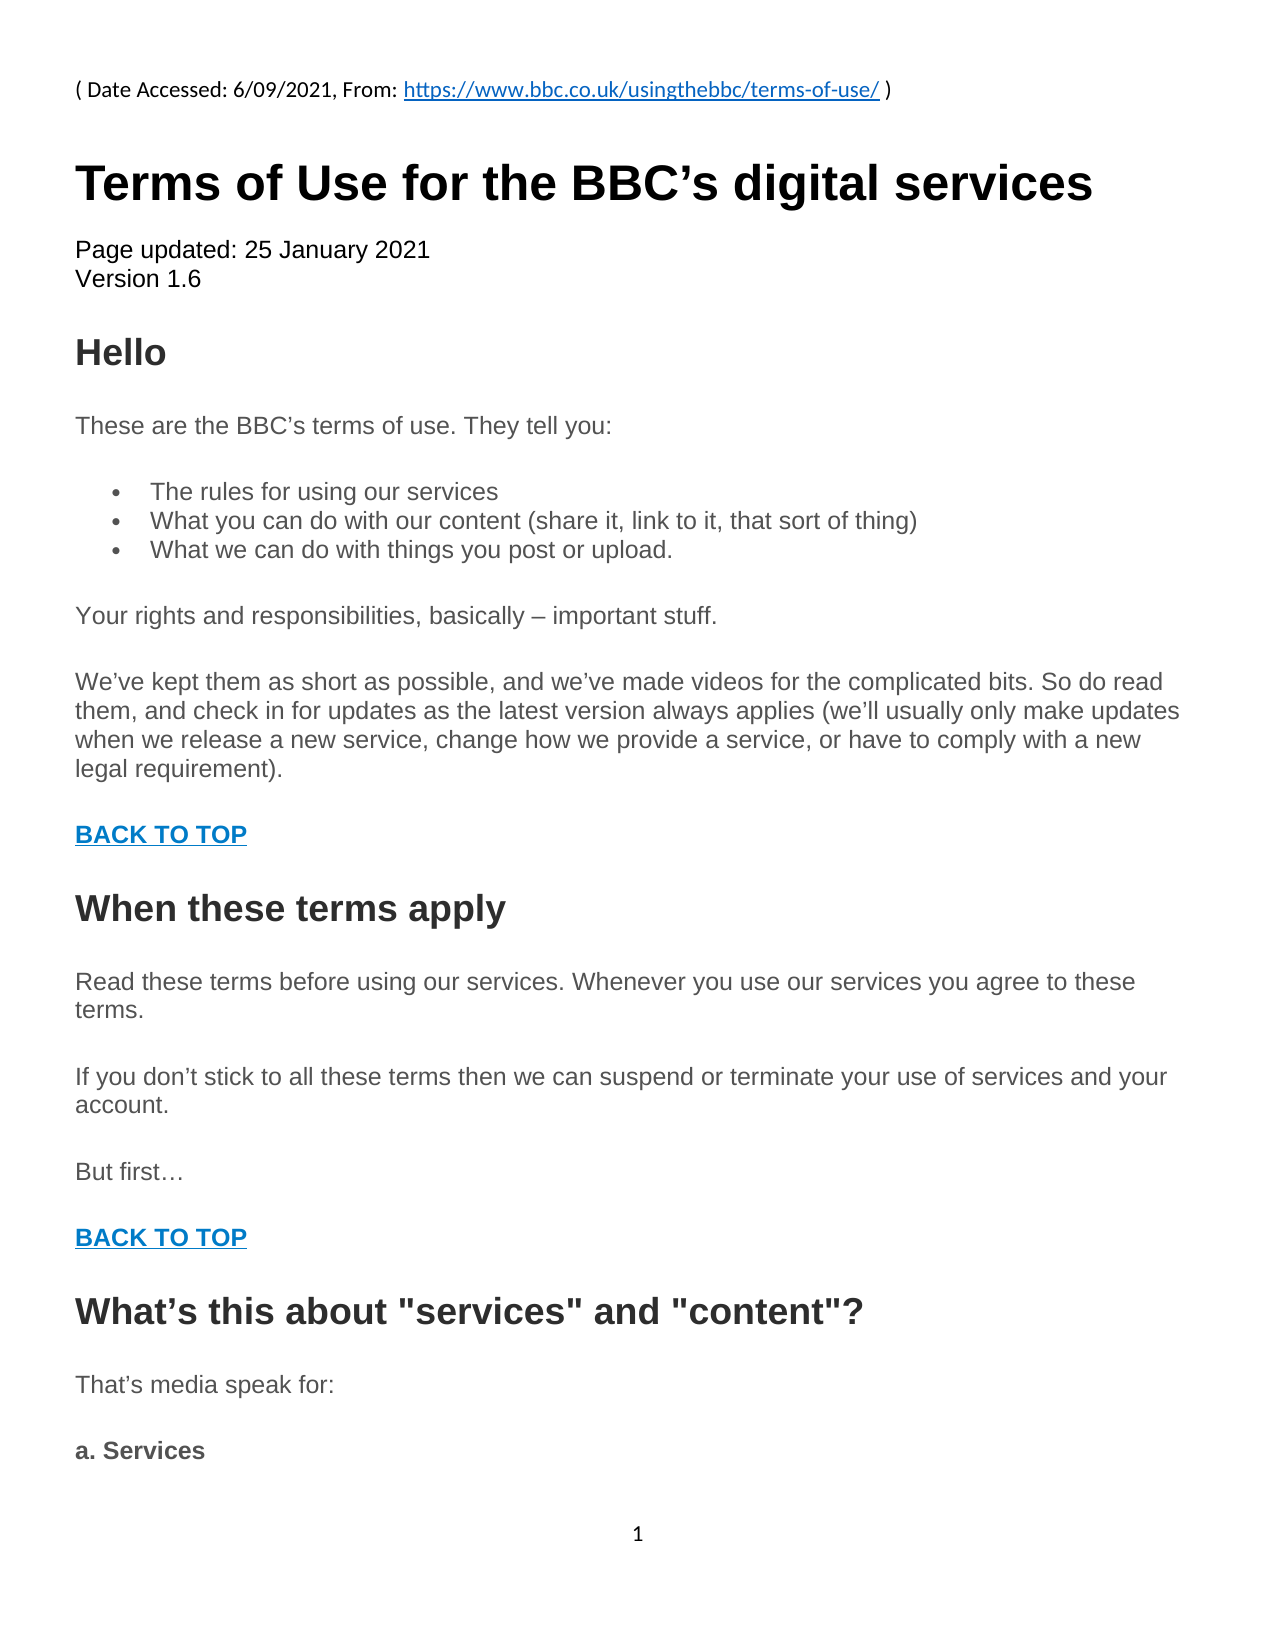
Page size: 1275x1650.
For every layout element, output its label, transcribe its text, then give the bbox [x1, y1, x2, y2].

text We’ve kept them as short as possible, and we’ve made videos for the complicated bits. So do read them, and check in for updates as the latest version always applies (we’ll usually only make updates when we release a new service, change how we provide a service, or have to comply with a new legal requirement). [75, 667, 1200, 782]
text What’s this about "services" and "content"? [75, 1289, 1200, 1332]
text That’s media speak for: [75, 1370, 1200, 1399]
text a. Services [75, 1436, 1200, 1465]
list What we can do with things you post or upload. [112, 535, 1200, 564]
list The rules for using our services [112, 477, 1200, 506]
text BACK TO TOP [75, 820, 1200, 849]
text If you don’t stick to all these terms then we can suspend or terminate your use of services and your account. [75, 1062, 1200, 1119]
text Read these terms before using our services. Whenever you use our services you agree to these terms. [75, 967, 1200, 1024]
text Hello [75, 331, 1200, 374]
text When these terms apply [75, 886, 1200, 929]
text Terms of Use for the BBC’s digital services [75, 153, 1200, 211]
text Version 1.6 [75, 264, 1200, 293]
text Your rights and responsibilities, basically – important stuff. [75, 601, 1200, 630]
text BACK TO TOP [75, 1223, 1200, 1252]
text Page updated: 25 January 2021 [75, 236, 1200, 264]
text These are the BBC’s terms of use. They tell you: [75, 411, 1200, 440]
list What you can do with our content (share it, link to it, that sort of thing) [112, 506, 1200, 535]
text But first… [75, 1157, 1200, 1186]
